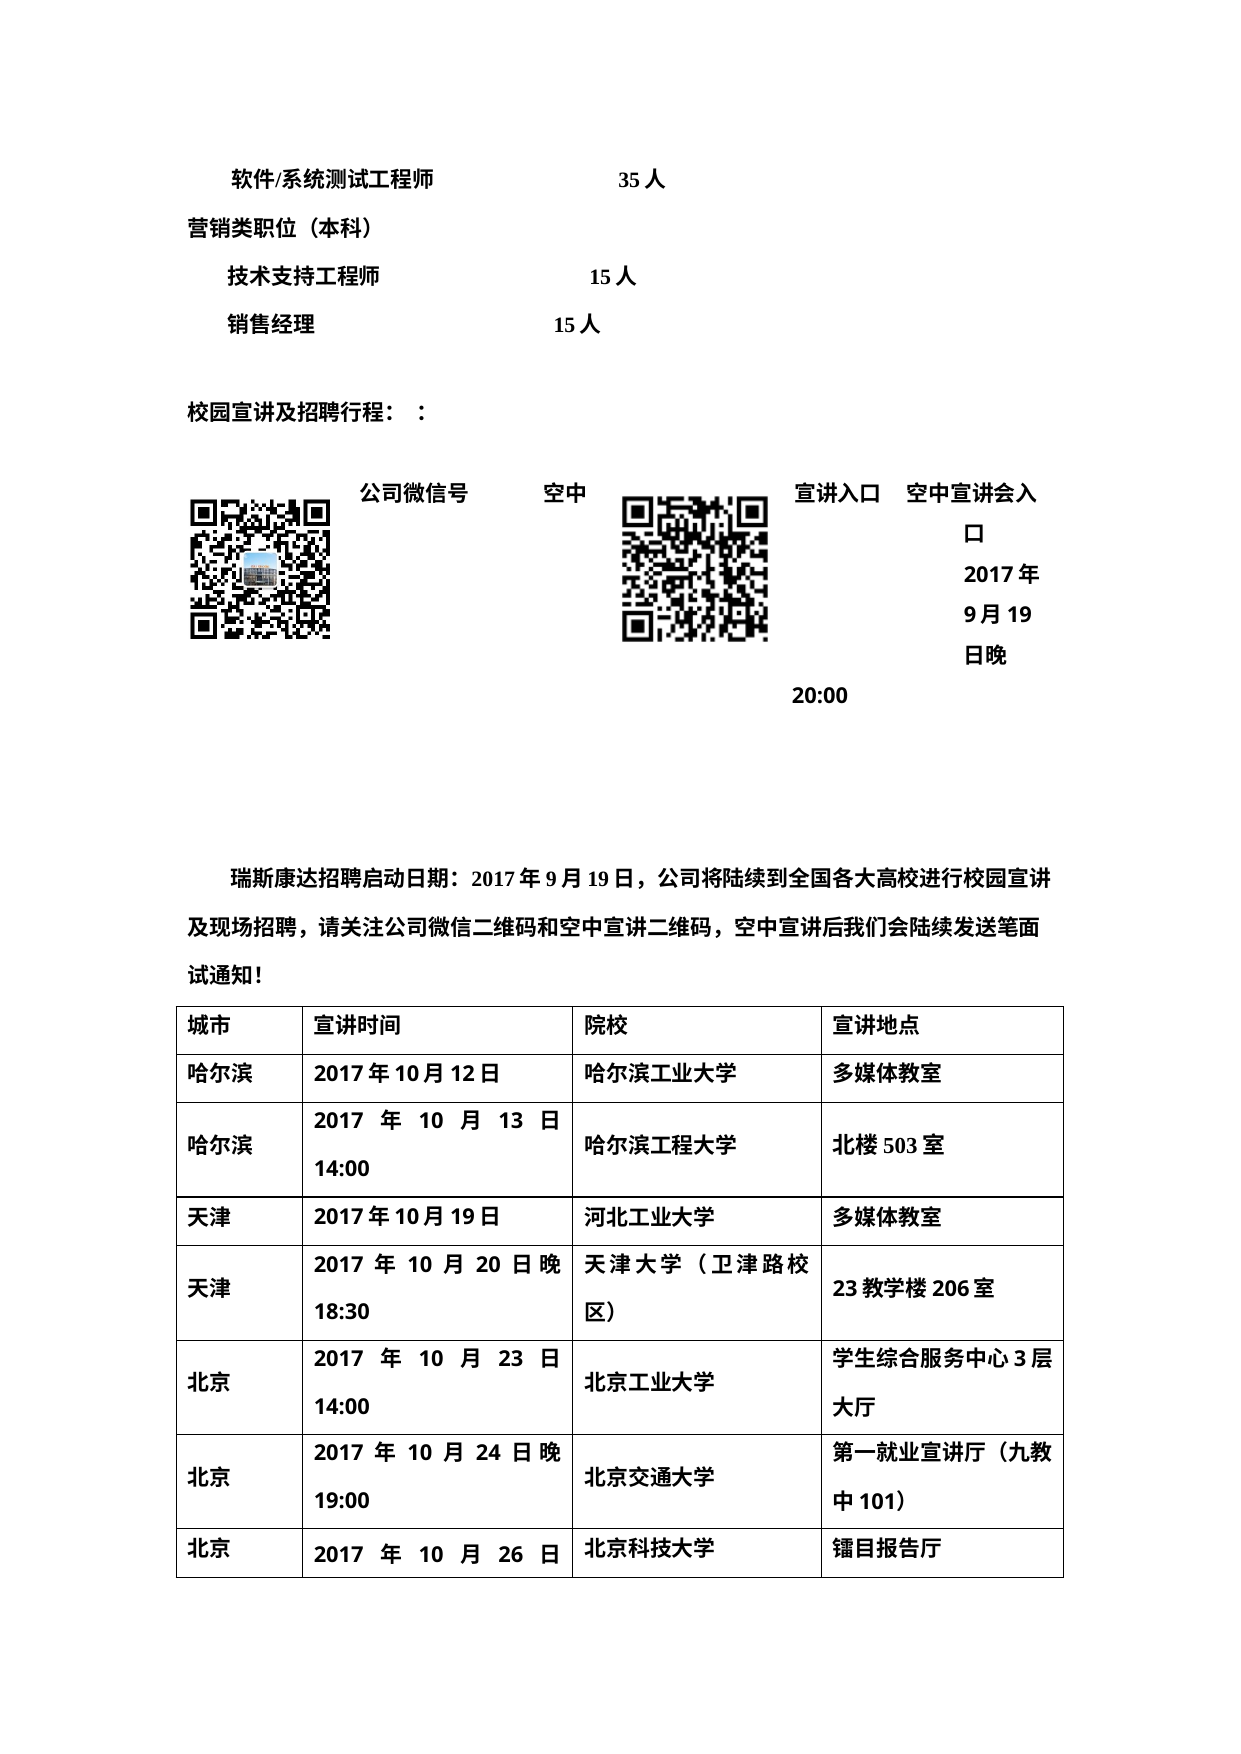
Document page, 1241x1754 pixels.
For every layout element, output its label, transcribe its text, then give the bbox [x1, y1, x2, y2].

table_cell 北京交通大学 [573, 1435, 821, 1528]
picture [614, 482, 775, 650]
table_header 院校 [573, 1007, 821, 1053]
table_cell 2017年10月12日 [303, 1055, 572, 1102]
table_cell 2017年10月20日晚18:30 [303, 1246, 572, 1339]
table_cell 2017年10月23日14:00 [303, 1341, 572, 1434]
text 营销类职位（本科） [187, 210, 1053, 243]
table_cell 天津大学（卫津路校区） [573, 1246, 821, 1339]
table_cell 北楼503室 [822, 1103, 1063, 1196]
table_cell 2017年10月19日 [303, 1198, 572, 1245]
table_cell 哈尔滨 [177, 1103, 302, 1196]
table_cell 学生综合服务中心3层大厅 [822, 1341, 1063, 1434]
table_header 宣讲地点 [822, 1007, 1063, 1053]
table_cell 2017年10月13日14:00 [303, 1103, 572, 1196]
table_cell 镭目报告厅 [822, 1529, 1063, 1577]
table_cell 北京 [177, 1341, 302, 1434]
text 瑞斯康达招聘启动日期：2017年9月19日，公司将陆续到全国各大高校进行校园宣讲及现场招聘，请关注公司微信二维码和空中宣讲二维码，空中宣讲后我们会陆续发送笔面试通知！ [187, 860, 1053, 990]
text 校园宣讲及招聘行程： ： [187, 395, 1053, 427]
table_cell 天津 [177, 1246, 302, 1339]
table_cell 2017年10月26日14:00 [303, 1529, 572, 1577]
text 销售经理 15人 [187, 307, 1053, 339]
table_cell 哈尔滨工程大学 [573, 1103, 821, 1196]
text 软件/系统测试工程师 35人 [187, 162, 1053, 194]
table_cell 多媒体教室 [822, 1055, 1063, 1102]
picture [179, 488, 341, 650]
table_cell 北京 [177, 1435, 302, 1528]
table_cell 多媒体教室 [822, 1198, 1063, 1245]
table_cell 北京 [177, 1529, 302, 1577]
table_cell 哈尔滨 [177, 1055, 302, 1102]
table_cell 哈尔滨工业大学 [573, 1055, 821, 1102]
text 技术支持工程师 15人 [187, 259, 1053, 291]
table_cell 天津 [177, 1198, 302, 1245]
table_cell 第一就业宣讲厅（九教中101） [822, 1435, 1063, 1528]
table_cell 2017年10月24日晚19:00 [303, 1435, 572, 1528]
table_header 宣讲时间 [303, 1007, 572, 1053]
table_cell 北京工业大学 [573, 1341, 821, 1434]
table_header 城市 [177, 1007, 302, 1053]
table_cell 23教学楼206室 [822, 1246, 1063, 1339]
table_cell 北京科技大学 [573, 1529, 821, 1577]
table_cell 河北工业大学 [573, 1198, 821, 1245]
